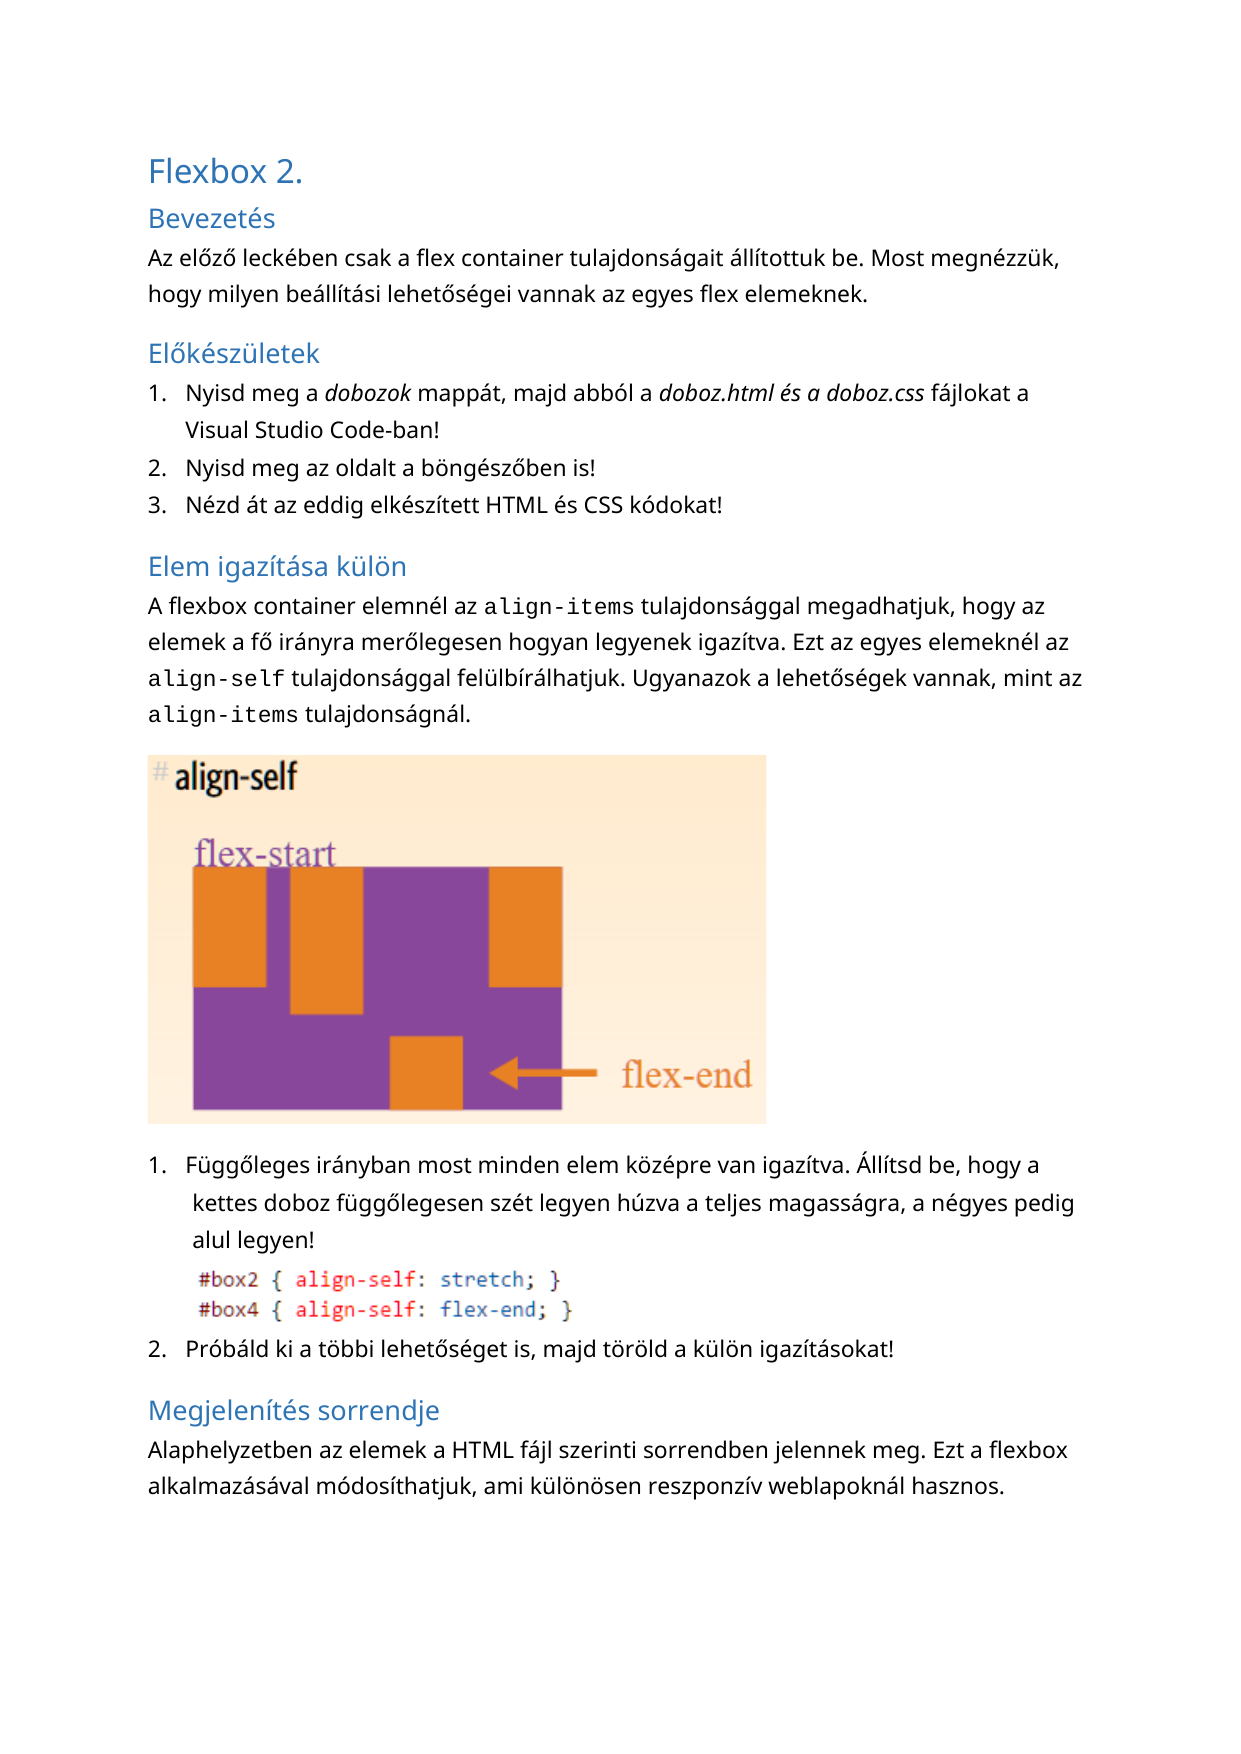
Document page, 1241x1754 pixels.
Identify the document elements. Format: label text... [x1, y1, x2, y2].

text Alaphelyzetben az elemek a HTML fájl szerinti sorrendben jelennek meg. Ezt a flexbox alkalmazásával módosíthatjuk, ami különösen reszponzív weblapoknál hasznos. [148, 1434, 1093, 1501]
list Függőleges irányban most minden elem középre van igazítva. Állítsd be, hogy a kettes doboz függőlegesen szét legyen húzva a teljes magasságra, a négyes pedig alul legyen! [148, 1149, 1093, 1328]
text A flexbox container elemnél az align-items tulajdonsággal megadhatjuk, hogy az elemek a fő irányra merőlegesen hogyan legyenek igazítva. Ezt az egyes elemeknél az align-self tulajdonsággal felülbírálhatjuk. Ugyanazok a lehetőségek vannak, mint az align-items tulajdonságnál. [148, 590, 1093, 729]
picture [192, 1260, 580, 1328]
subtitle Bevezetés [148, 199, 1093, 236]
subtitle Megjelenítés sorrendje [148, 1391, 1093, 1428]
subtitle Előkészületek [148, 334, 1093, 371]
list Nézd át az eddig elkészített HTML és CSS kódokat! [148, 489, 1093, 521]
list Nyisd meg az oldalt a böngészőben is! [148, 452, 1093, 483]
subtitle Elem igazítása külön [148, 548, 1093, 584]
list Próbáld ki a többi lehetőséget is, majd töröld a külön igazításokat! [148, 1333, 1093, 1364]
text Az előző leckében csak a flex container tulajdonságait állítottuk be. Most megnézzük, hogy milyen beállítási lehetőségei vannak az egyes flex elemeknek. [148, 242, 1093, 309]
subtitle Flexbox 2. [148, 148, 1093, 193]
list Nyisd meg a dobozok mappát, majd abból a doboz.html és a doboz.css fájlokat a Visual Studio Code-ban! [148, 377, 1093, 446]
picture [147, 755, 767, 1124]
